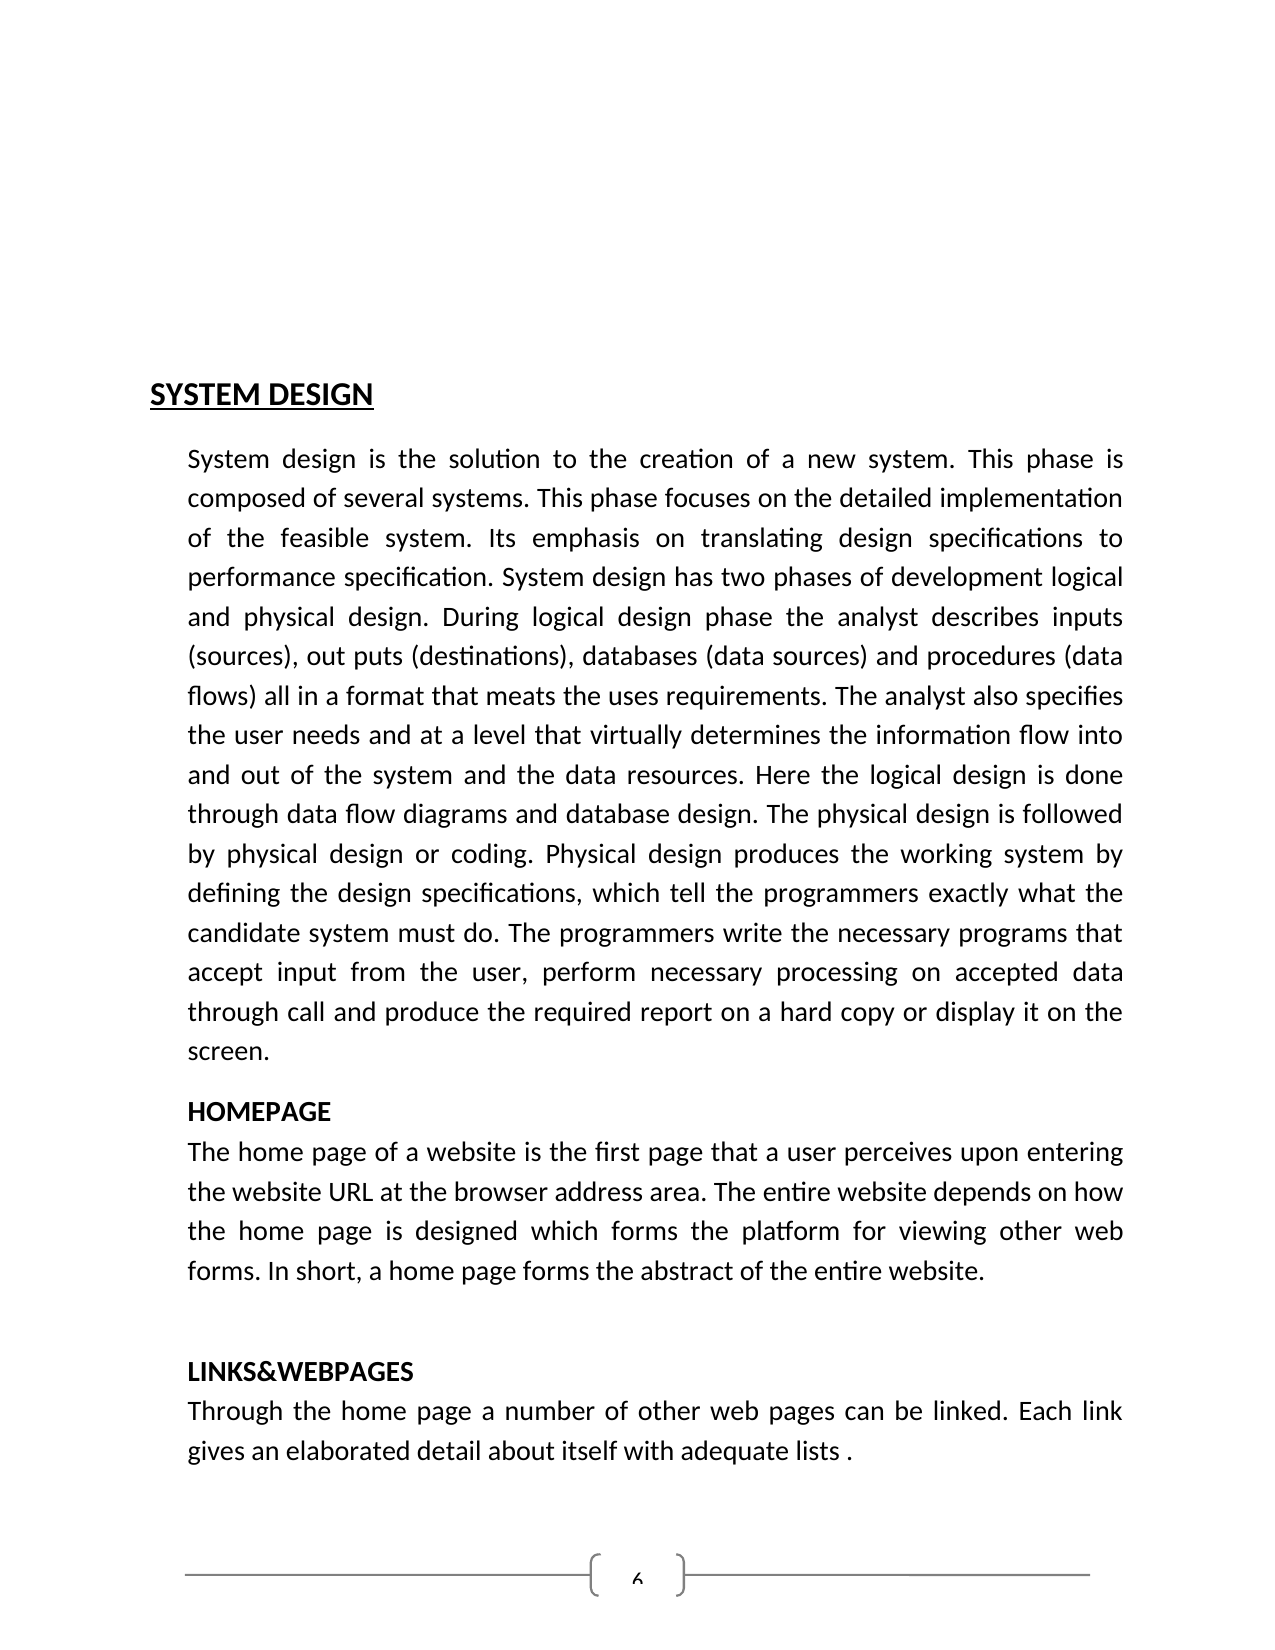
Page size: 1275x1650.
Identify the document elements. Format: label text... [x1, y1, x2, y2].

text LINKS&WEBPAGES Through the home page a number of other web pages can be linked. Each link gives an elaborated detail about itself with adequate lists . [187, 1313, 1125, 1467]
text SYSTEM DESIGN [150, 373, 1125, 414]
text HOMEPAGE The home page of a website is the first page that a user perceives upon entering the website URL at the browser address area. The entire website depends on how the home page is designed which forms the platform for viewing other web forms. In short, a home page forms the abstract of the entire website. [187, 1093, 1125, 1287]
text System design is the solution to the creation of a new system. This phase is composed of several systems. This phase focuses on the detailed implementation of the feasible system. Its emphasis on translating design specifications to performance specification. System design has two phases of development logical and physical design. During logical design phase the analyst describes inputs (sources), out puts (destinations), databases (data sources) and procedures (data flows) all in a format that meats the uses requirements. The analyst also specifies the user needs and at a level that virtually determines the information flow into and out of the system and the data resources. Here the logical design is done through data flow diagrams and database design. The physical design is followed by physical design or coding. Physical design produces the working system by defining the design specifications, which tell the programmers exactly what the candidate system must do. The programmers write the necessary programs that accept input from the user, perform necessary processing on accepted data through call and produce the required report on a hard copy or display it on the screen. [187, 441, 1125, 1067]
